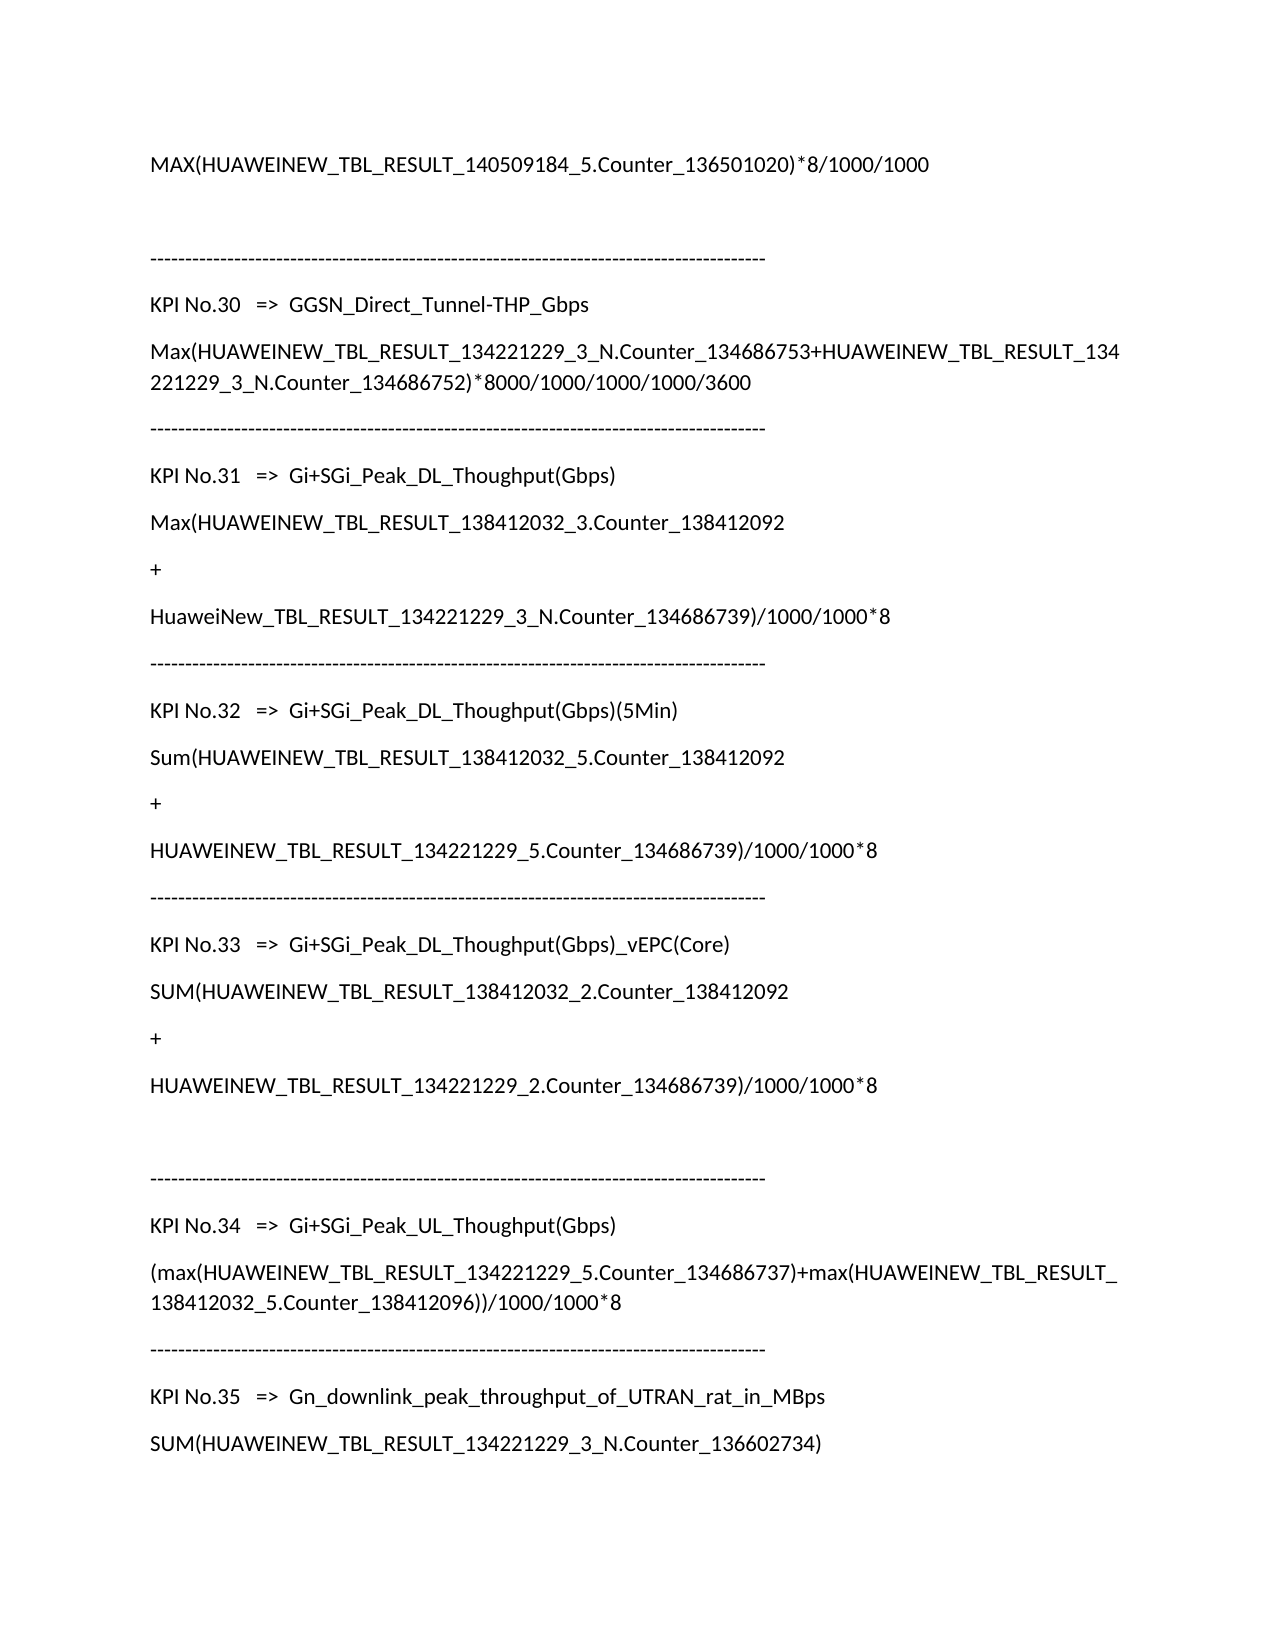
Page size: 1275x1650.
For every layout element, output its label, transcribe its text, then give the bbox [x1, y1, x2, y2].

text KPI No.33 => Gi+SGi_Peak_DL_Thoughput(Gbps)_vEPC(Core) [150, 930, 1125, 958]
text ---------------------------------------------------------------------------------------- [150, 414, 1125, 443]
text ---------------------------------------------------------------------------------------- [150, 883, 1125, 911]
text KPI No.30 => GGSN_Direct_Tunnel-THP_Gbps [150, 291, 1125, 319]
text + [150, 1024, 1125, 1052]
text HUAWEINEW_TBL_RESULT_134221229_2.Counter_134686739)/1000/1000*8 [150, 1071, 1125, 1099]
text SUM(HUAWEINEW_TBL_RESULT_134221229_3_N.Counter_136602734) [150, 1429, 1125, 1457]
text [150, 1335, 1125, 1363]
text MAX(HUAWEINEW_TBL_RESULT_140509184_5.Counter_136501020)*8/1000/1000 [150, 150, 1125, 178]
text KPI No.35 => Gn_downlink_peak_throughput_of_UTRAN_rat_in_MBps [150, 1382, 1125, 1410]
text ---------------------------------------------------------------------------------------- [150, 1164, 1125, 1193]
text (max(HUAWEINEW_TBL_RESULT_134221229_5.Counter_134686737)+max(HUAWEINEW_TBL_RESULT_138412032_5.Counter_138412096))/1000/1000*8 [150, 1258, 1125, 1317]
text ---------------------------------------------------------------------------------------- [150, 649, 1125, 677]
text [150, 244, 1125, 272]
text + [150, 555, 1125, 583]
text Max(HUAWEINEW_TBL_RESULT_134221229_3_N.Counter_134686753+HUAWEINEW_TBL_RESULT_134221229_3_N.Counter_134686752)*8000/1000/1000/1000/3600 [150, 337, 1125, 396]
text HuaweiNew_TBL_RESULT_134221229_3_N.Counter_134686739)/1000/1000*8 [150, 602, 1125, 630]
text HUAWEINEW_TBL_RESULT_134221229_5.Counter_134686739)/1000/1000*8 [150, 836, 1125, 864]
text Max(HUAWEINEW_TBL_RESULT_138412032_3.Counter_138412092 [150, 508, 1125, 536]
text SUM(HUAWEINEW_TBL_RESULT_138412032_2.Counter_138412092 [150, 977, 1125, 1005]
text Sum(HUAWEINEW_TBL_RESULT_138412032_5.Counter_138412092 [150, 743, 1125, 771]
text KPI No.32 => Gi+SGi_Peak_DL_Thoughput(Gbps)(5Min) [150, 696, 1125, 724]
text + [150, 789, 1125, 818]
text KPI No.34 => Gi+SGi_Peak_UL_Thoughput(Gbps) [150, 1211, 1125, 1239]
text KPI No.31 => Gi+SGi_Peak_DL_Thoughput(Gbps) [150, 461, 1125, 489]
